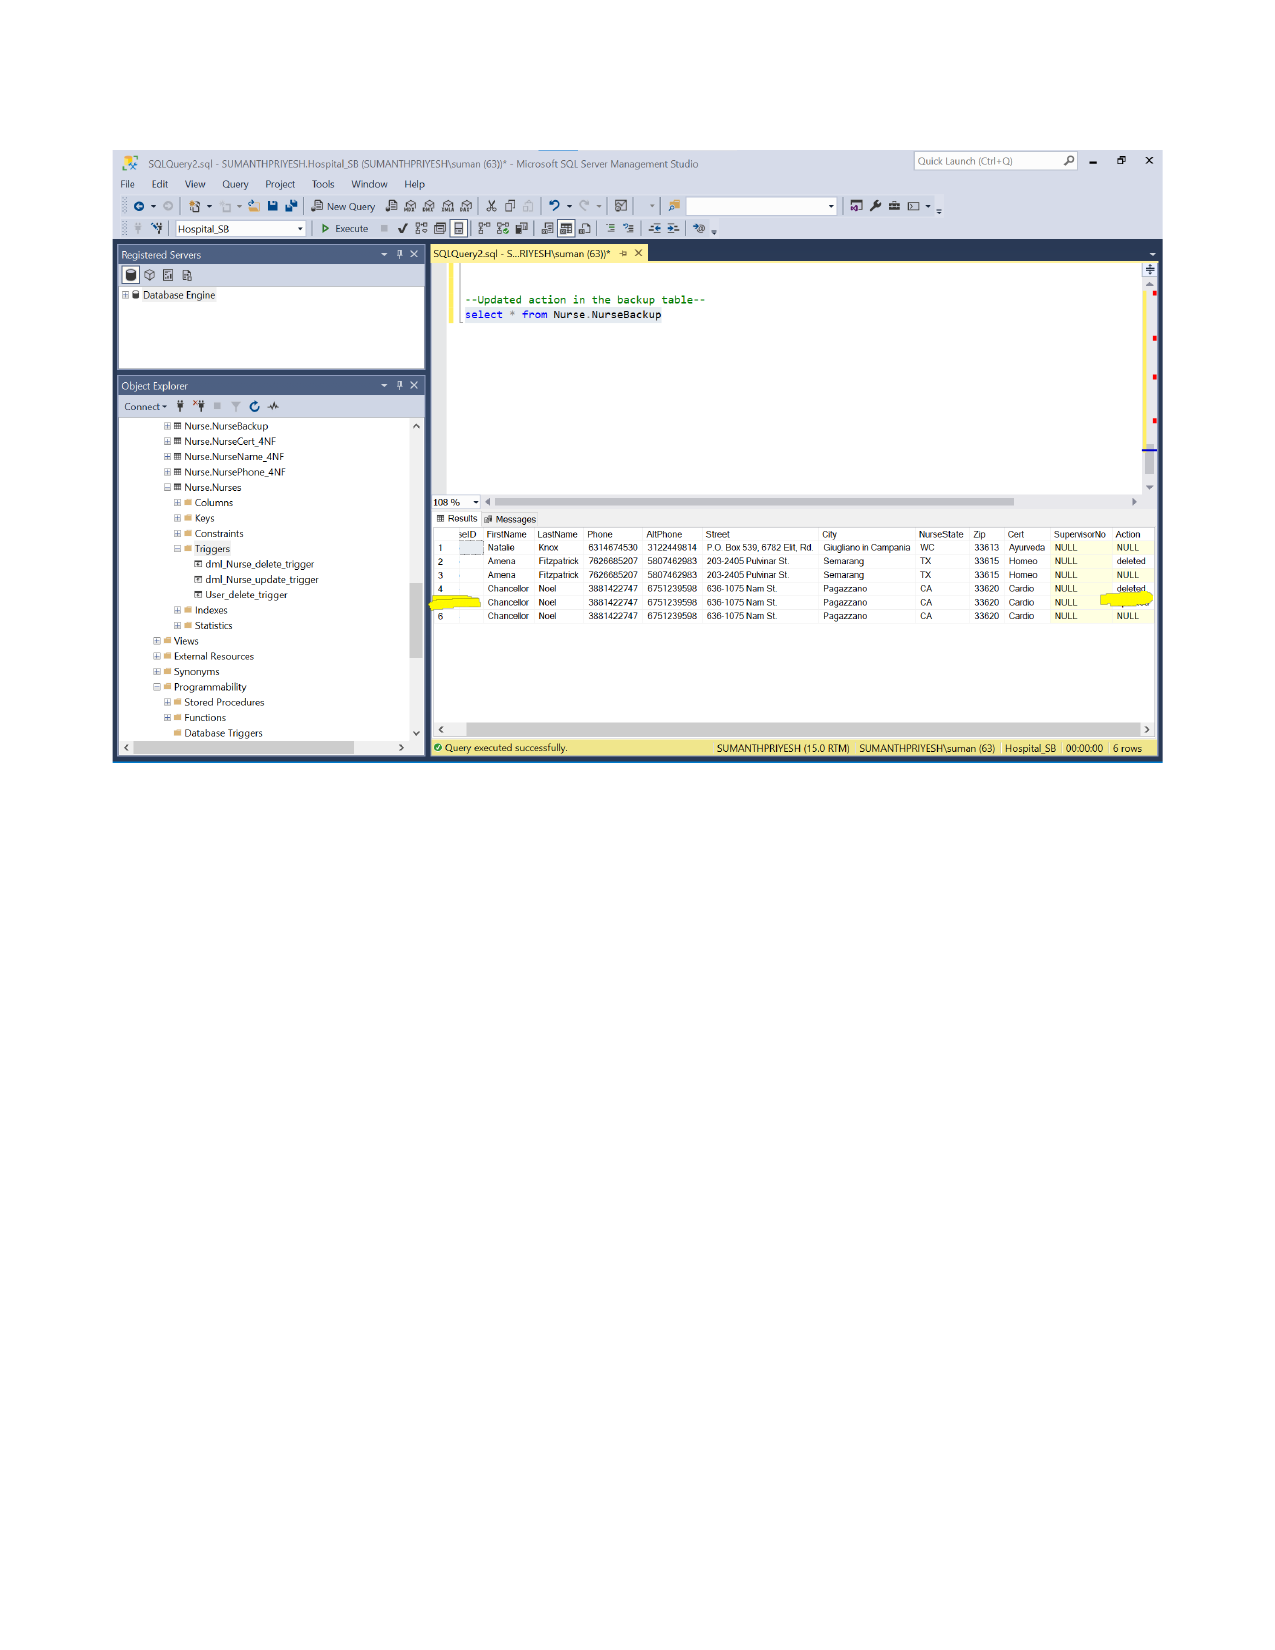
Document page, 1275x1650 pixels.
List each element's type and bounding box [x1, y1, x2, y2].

picture [112, 150, 1163, 763]
